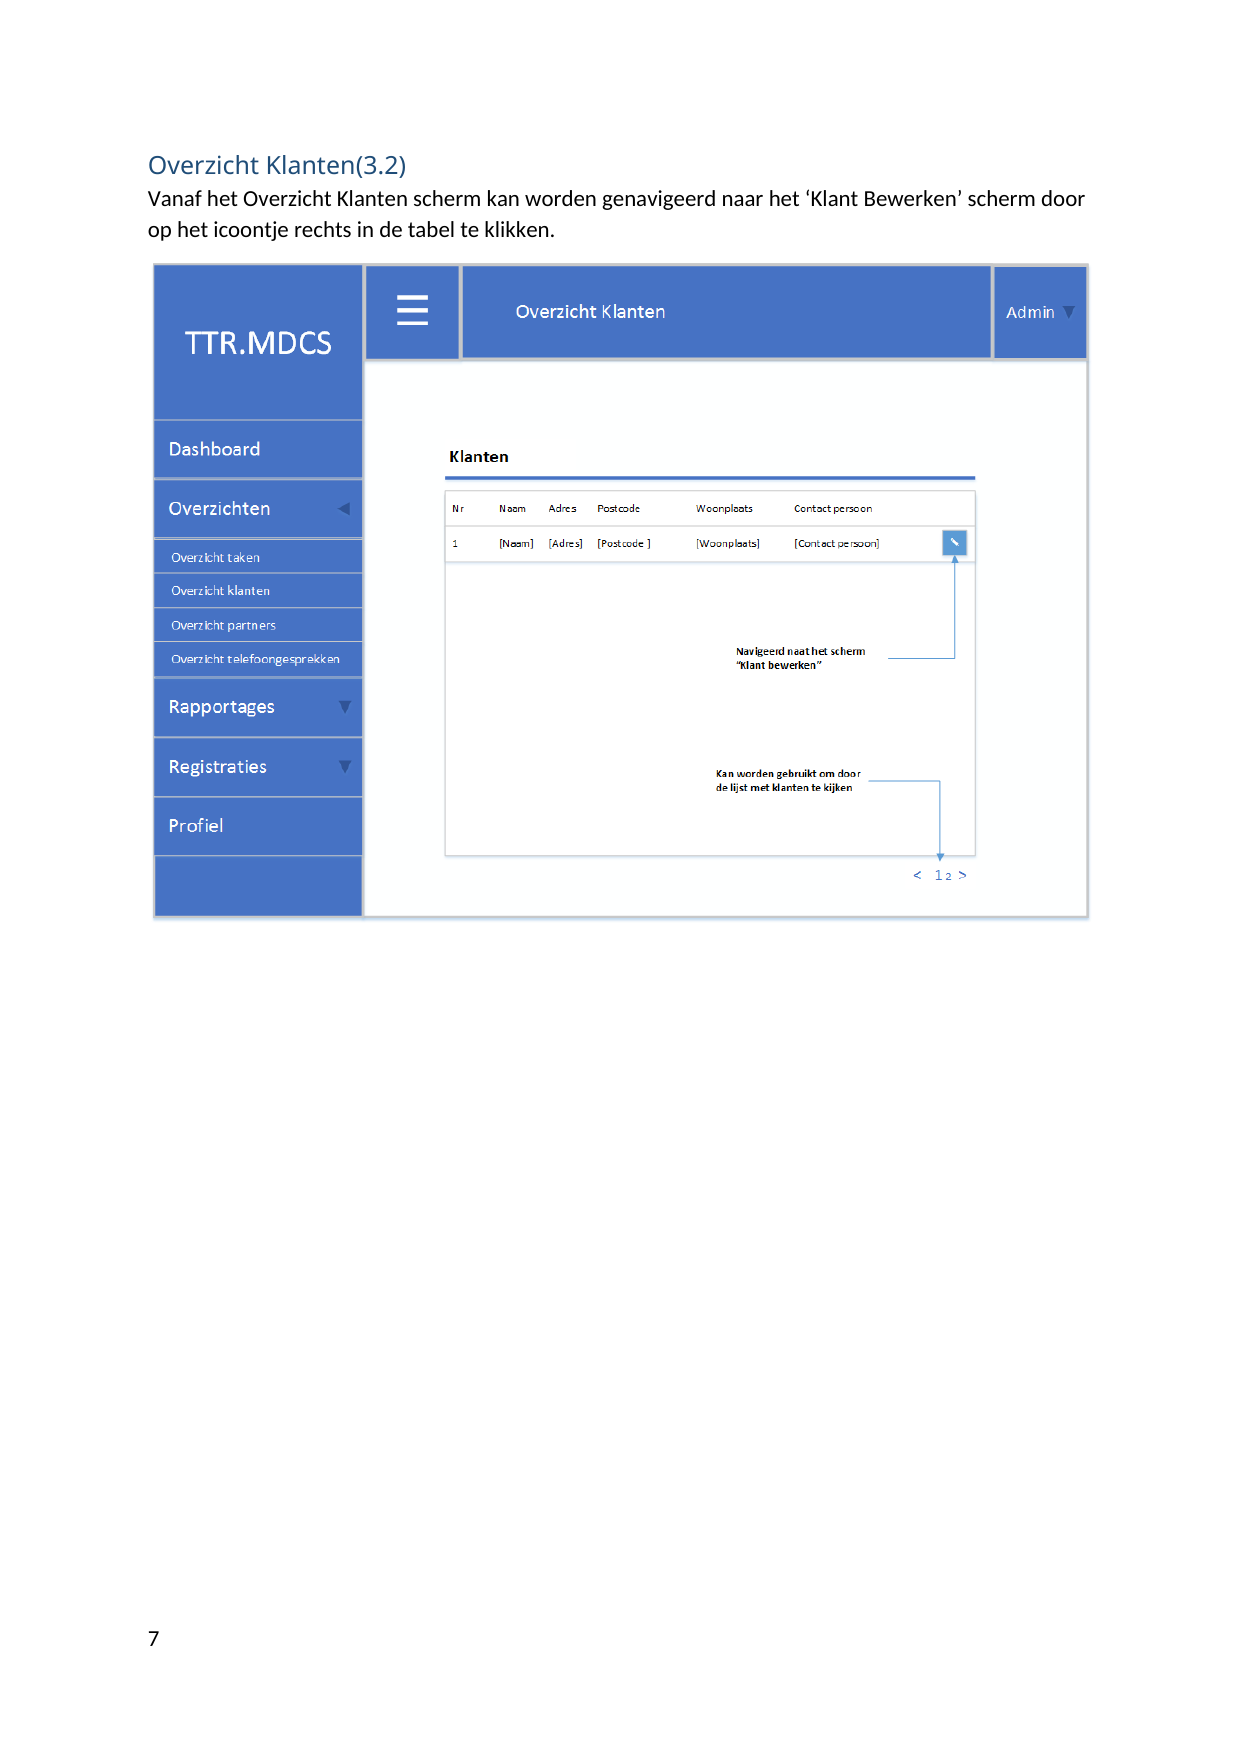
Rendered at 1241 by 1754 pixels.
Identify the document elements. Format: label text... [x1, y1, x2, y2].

text Vanaf het Overzicht Klanten scherm kan worden genavigeerd naar het ‘Klant Bewerken’ scherm door op het icoontje rechts in de tabel te klikken. [148, 184, 1092, 243]
picture [147, 261, 1093, 924]
subtitle Overzicht Klanten(3.2) [148, 148, 1092, 182]
